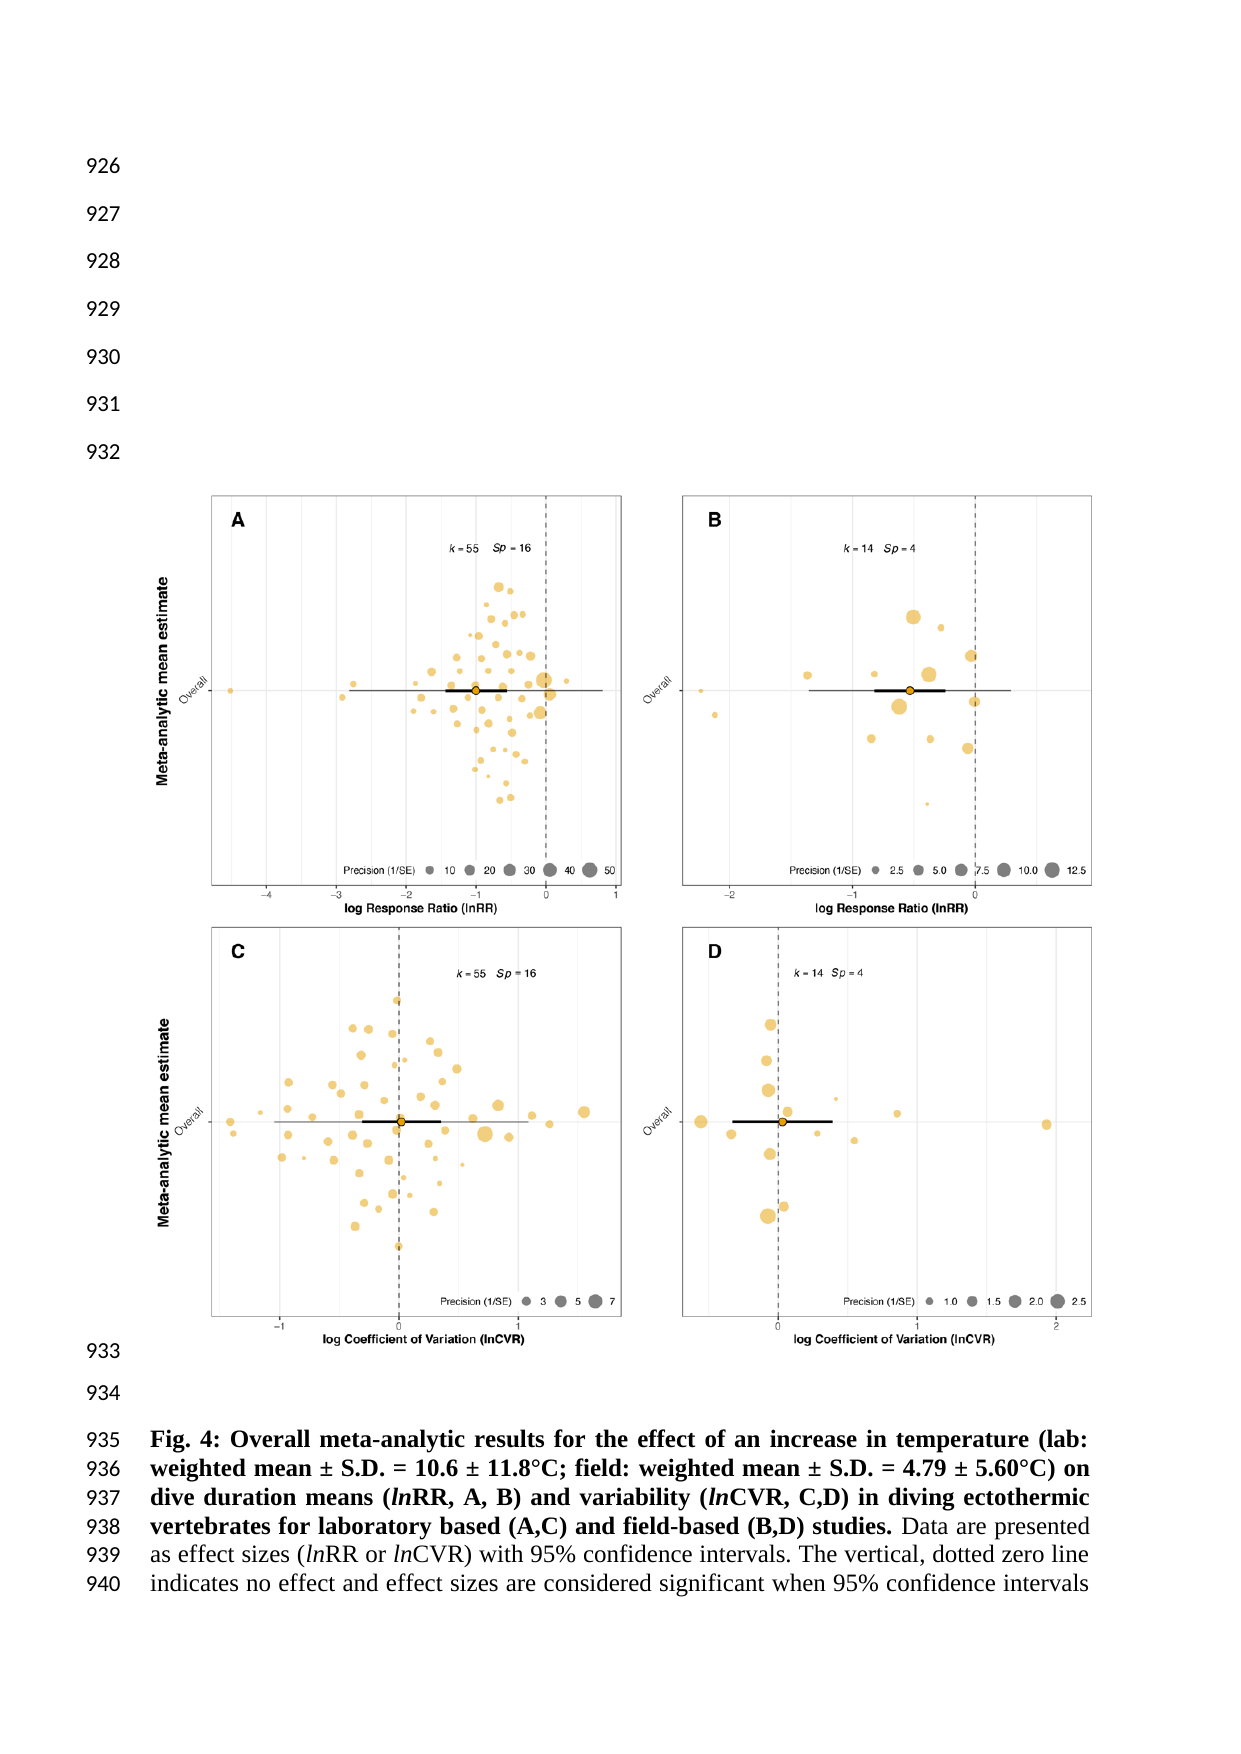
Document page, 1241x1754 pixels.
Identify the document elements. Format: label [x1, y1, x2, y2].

picture [150, 483, 1104, 1358]
text [150, 1424, 1090, 1597]
